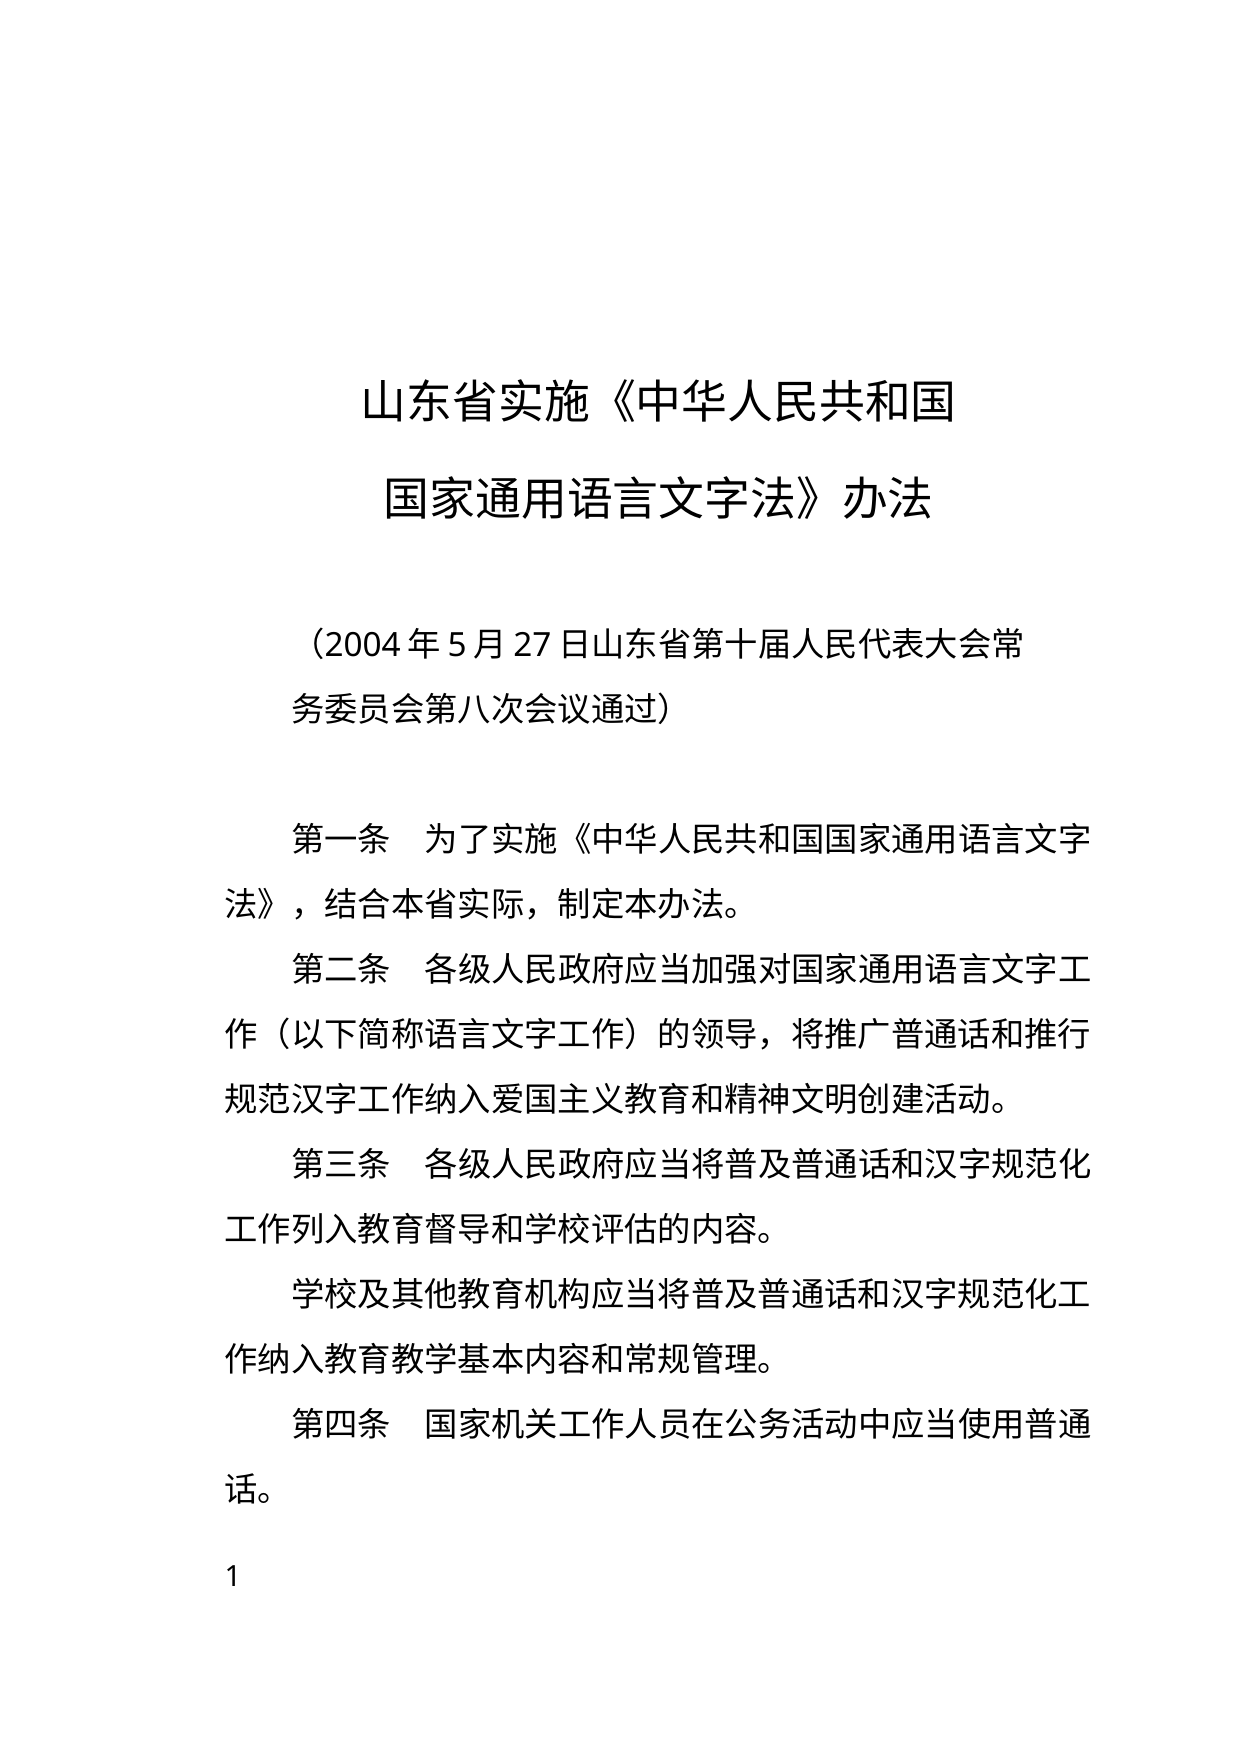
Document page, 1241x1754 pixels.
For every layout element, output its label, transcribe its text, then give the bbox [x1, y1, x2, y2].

text 学校及其他教育机构应当将普及普通话和汉字规范化工作纳入教育教学基本内容和常规管理。 [224, 1259, 1093, 1389]
text 国家通用语言文字法》办法 [224, 447, 1093, 544]
text 第二条 各级人民政府应当加强对国家通用语言文字工作（以下简称语言文字工作）的领导，将推广普通话和推行规范汉字工作纳入爱国主义教育和精神文明创建活动。 [224, 934, 1093, 1129]
text 第一条 为了实施《中华人民共和国国家通用语言文字法》，结合本省实际，制定本办法。 [224, 804, 1093, 934]
text 第四条 国家机关工作人员在公务活动中应当使用普通话。 [224, 1389, 1093, 1519]
text 第三条 各级人民政府应当将普及普通话和汉字规范化工作列入教育督导和学校评估的内容。 [224, 1129, 1093, 1259]
text 山东省实施《中华人民共和国 [224, 349, 1093, 447]
text （2004年5月27日山东省第十届人民代表大会常务委员会第八次会议通过） [291, 609, 1026, 739]
